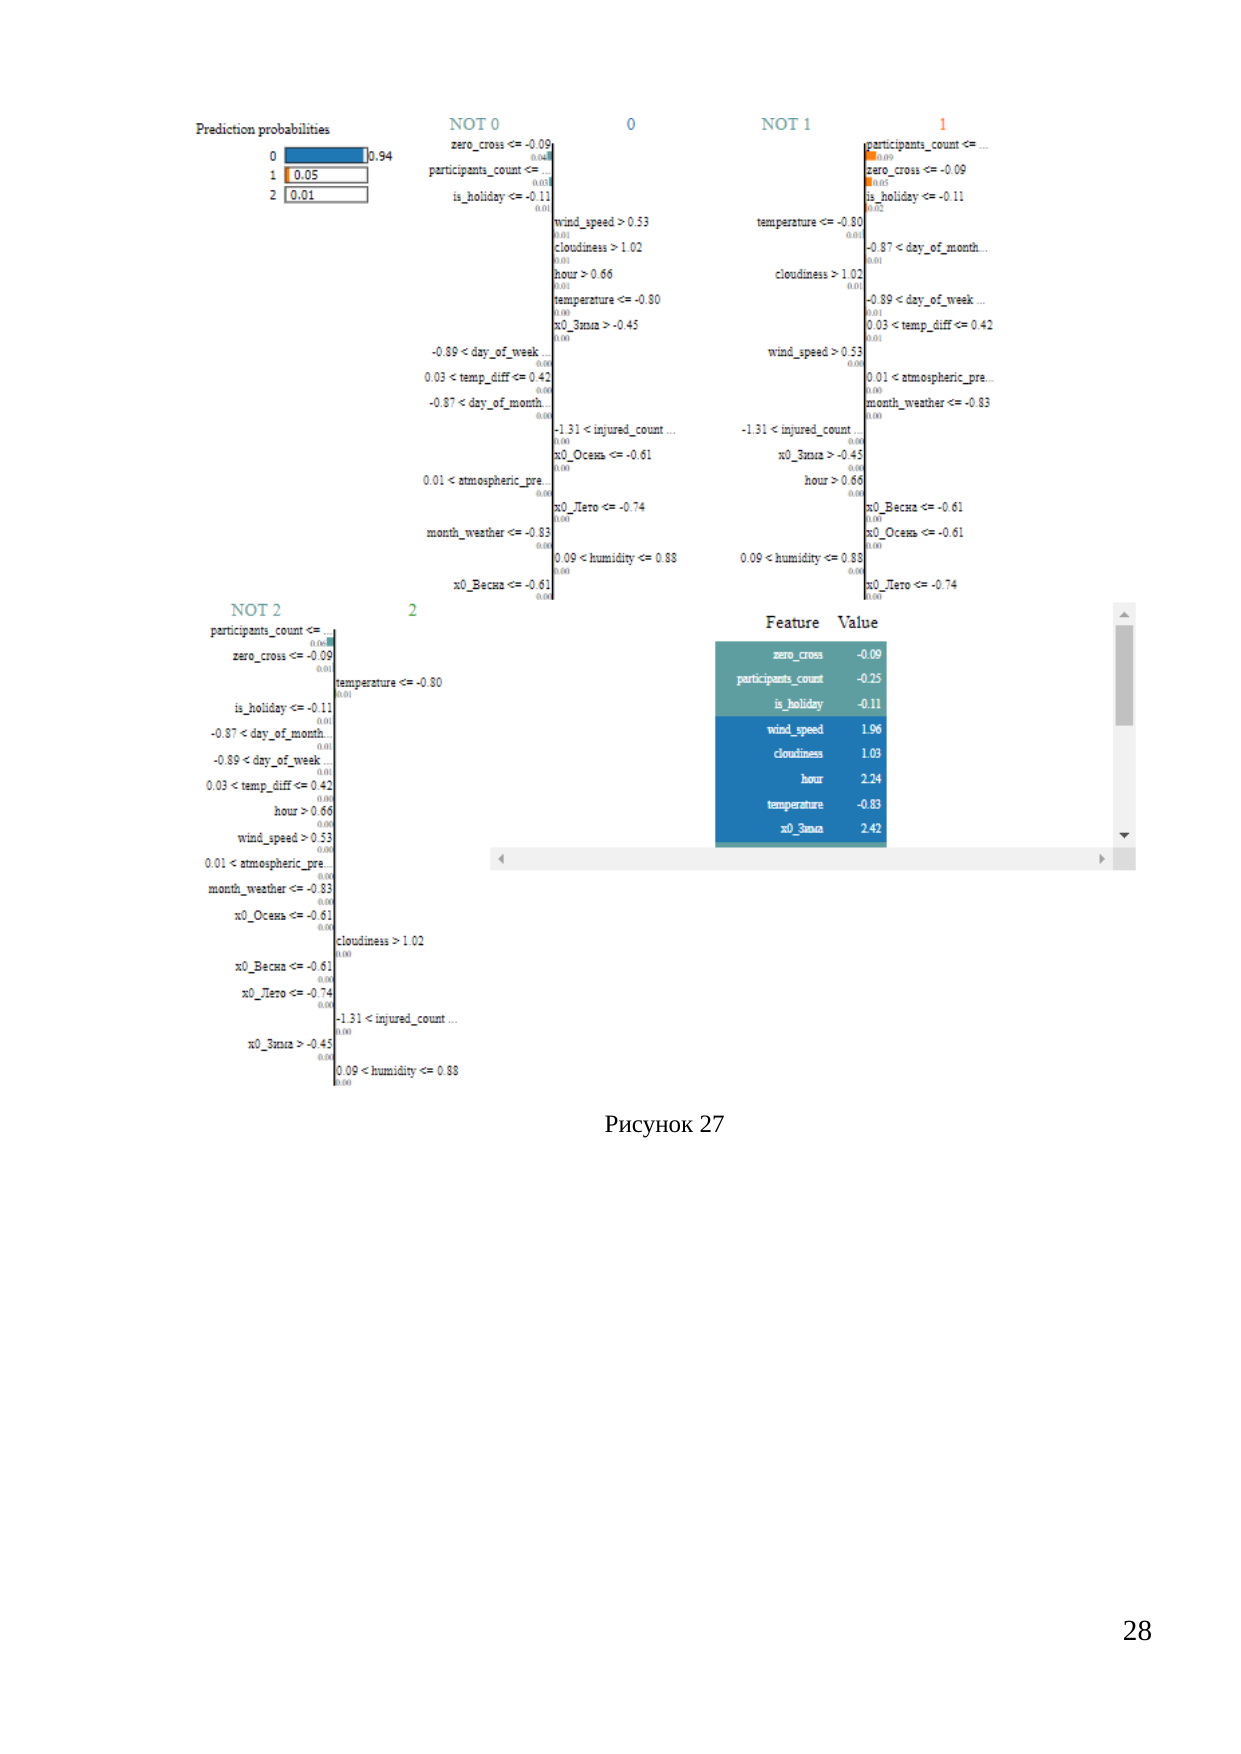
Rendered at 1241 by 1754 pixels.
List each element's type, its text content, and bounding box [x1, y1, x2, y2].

text Рисунок 27 [177, 1109, 1152, 1138]
picture [177, 118, 1152, 1090]
